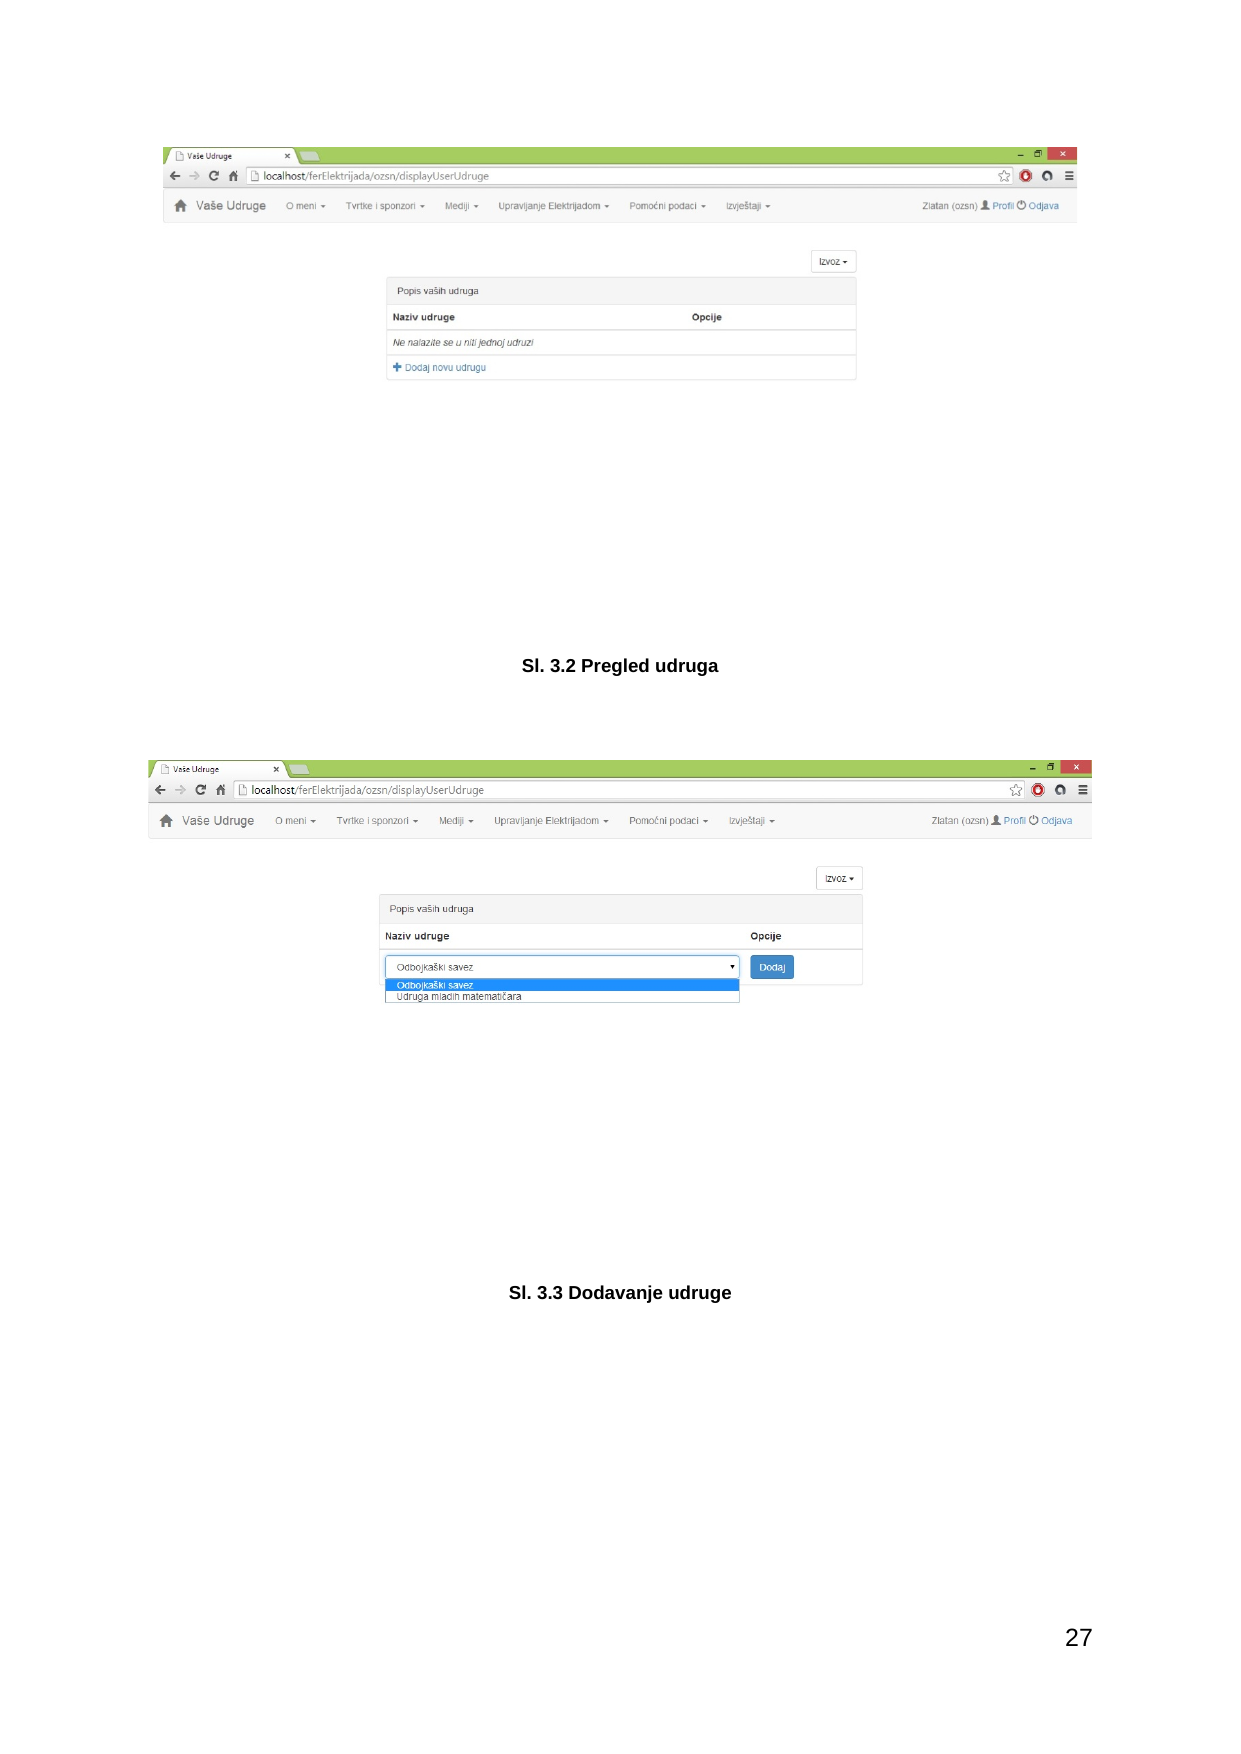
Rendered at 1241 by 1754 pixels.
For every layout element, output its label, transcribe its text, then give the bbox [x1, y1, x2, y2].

picture [163, 147, 1078, 634]
text Sl. 3.3 Dodavanje udruge [148, 1282, 1093, 1303]
text Sl. 3.2 Pregled udruga [148, 654, 1093, 676]
picture [148, 760, 1092, 1261]
